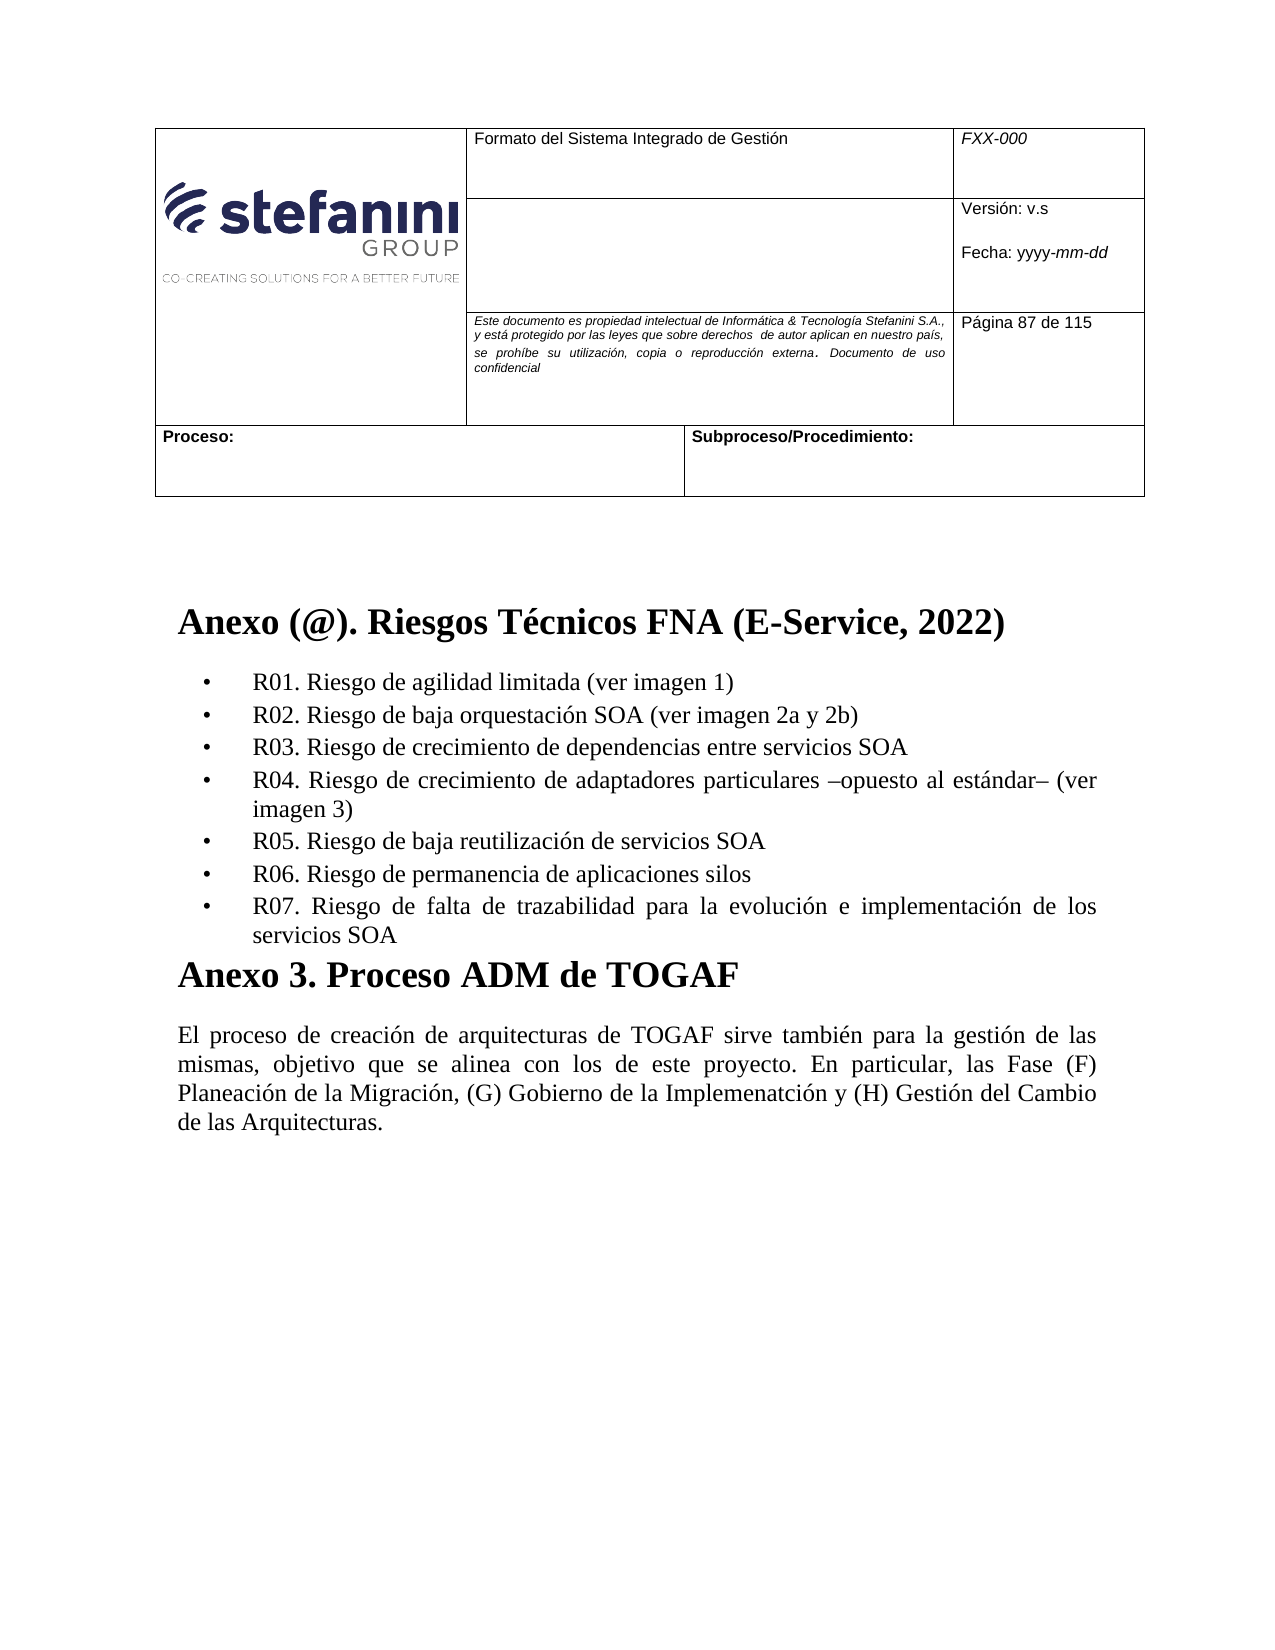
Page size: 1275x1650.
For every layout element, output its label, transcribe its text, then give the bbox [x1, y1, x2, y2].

list R04. Riesgo de crecimiento de adaptadores particulares –opuesto al estándar– (ver imagen 3) [202, 765, 1098, 822]
list R05. Riesgo de baja reutilización de servicios SOA [202, 826, 1098, 855]
list R03. Riesgo de crecimiento de dependencias entre servicios SOA [202, 732, 1098, 761]
list R06. Riesgo de permanencia de aplicaciones silos [202, 859, 1098, 887]
subtitle Anexo 3. Proceso ADM de TOGAF [177, 952, 1098, 996]
list R02. Riesgo de baja orquestación SOA (ver imagen 2a y 2b) [202, 700, 1098, 729]
subtitle Anexo (@). Riesgos Técnicos FNA (E-Service, 2022) [177, 599, 1098, 642]
list R07. Riesgo de falta de trazabilidad para la evolución e implementación de los servicios SOA [202, 891, 1098, 949]
picture [162, 182, 460, 286]
text El proceso de creación de arquitecturas de TOGAF sirve también para la gestión de las mismas, objetivo que se alinea con los de este proyecto. En particular, las Fase (F) Planeación de la Migración, (G) Gobierno de la Implemenatción y (H) Gestión del Cambio de las Arquitecturas. [177, 1021, 1098, 1136]
list R01. Riesgo de agilidad limitada (ver imagen 1) [202, 667, 1098, 696]
